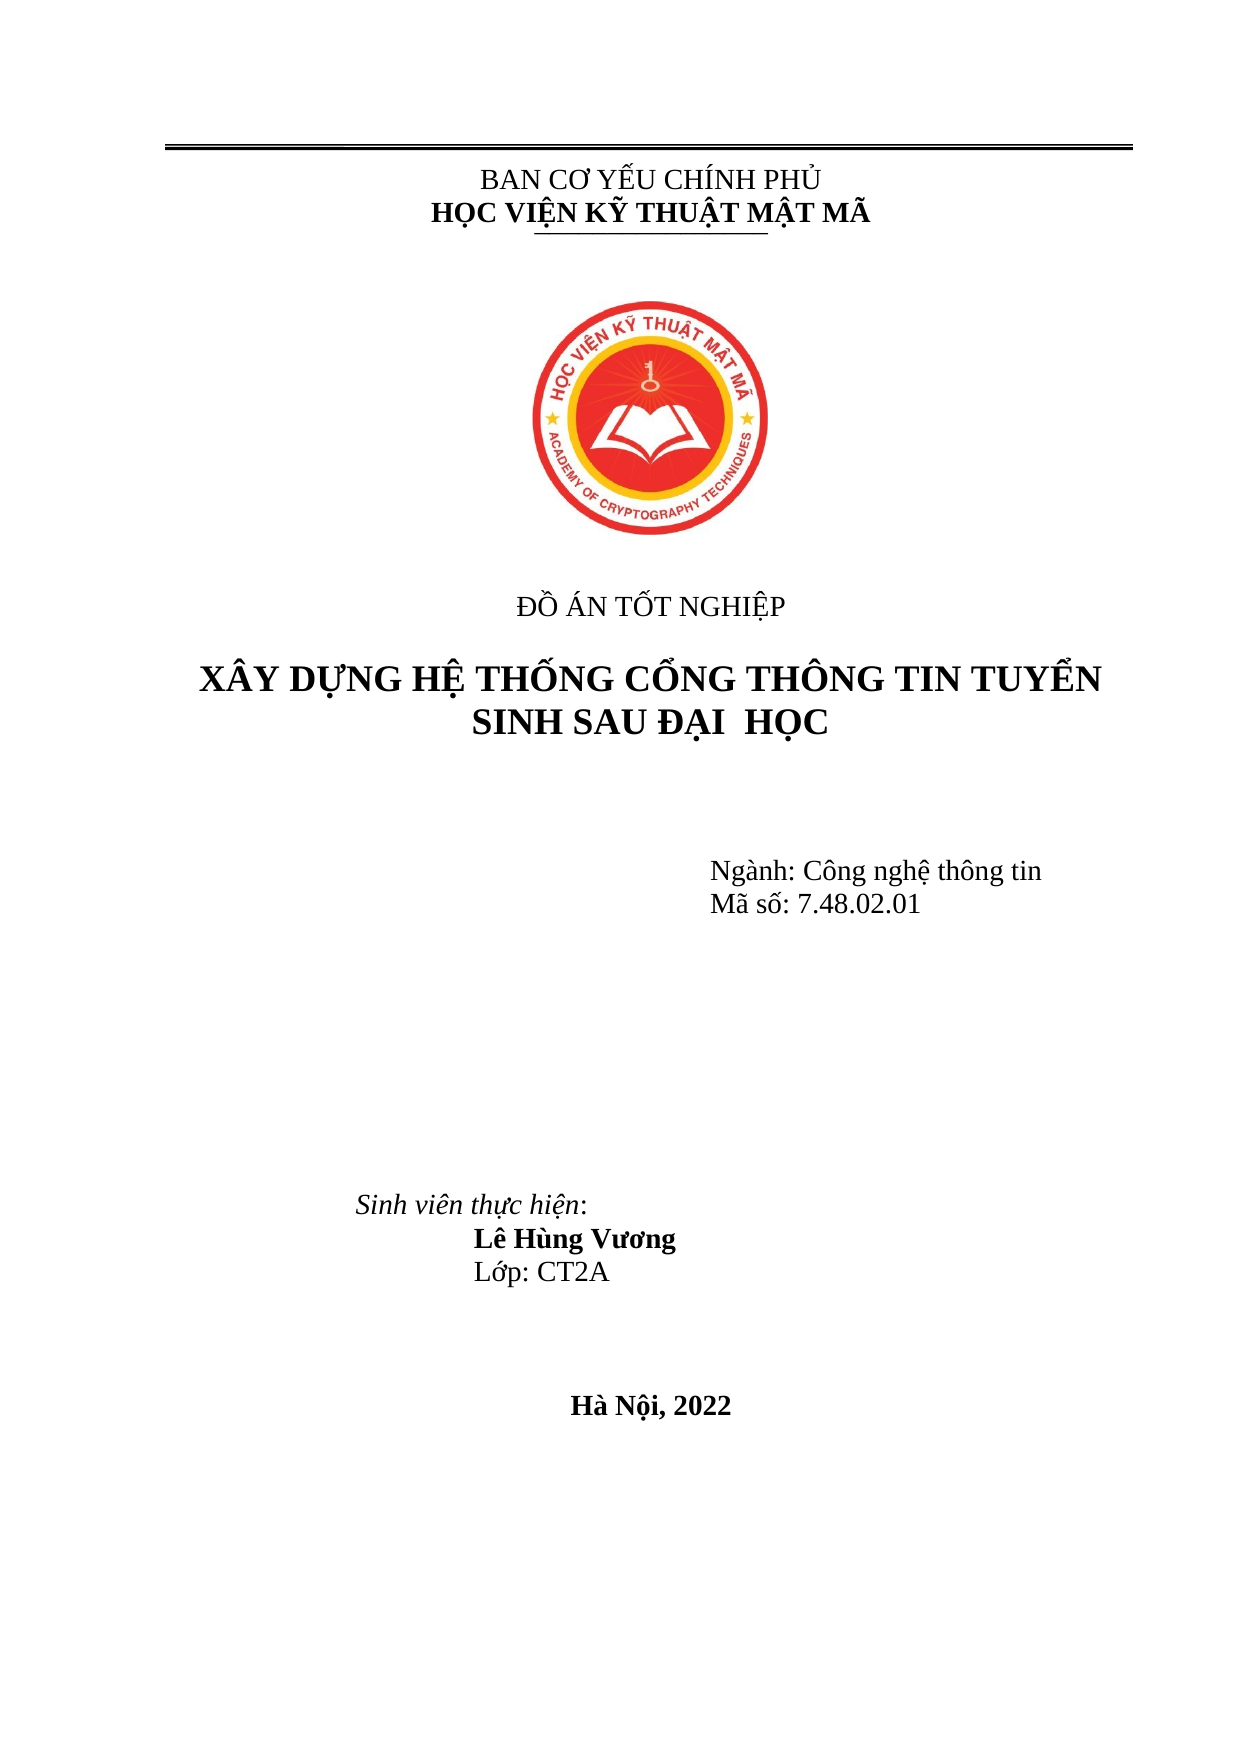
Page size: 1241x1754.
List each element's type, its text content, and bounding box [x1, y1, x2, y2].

text ĐỒ ÁN TỐT NGHIỆP [165, 589, 1137, 622]
text BAN CƠ YẾU CHÍNH PHỦ [165, 162, 1137, 196]
subtitle Lê Hùng Vương [474, 1222, 1215, 1255]
text Lớp: CT2A [474, 1255, 1215, 1288]
text Ngành: Công nghệ thông tin Mã số: 7.48.02.01 [710, 853, 1044, 920]
text ¯¯¯¯¯¯¯¯¯¯¯¯¯¯¯¯ [165, 229, 1137, 262]
text Sinh viên thực hiện: [355, 1188, 1215, 1222]
subtitle HỌC VIỆN KỸ THUẬT MẬT MÃ [165, 196, 1137, 229]
subtitle Hà Nội, 2022 [165, 1388, 1137, 1421]
picture [532, 301, 768, 535]
subtitle XÂY DỰNG HỆ THỐNG CỔNG THÔNG TIN TUYỂN SINH SAU ĐẠI HỌC [164, 656, 1137, 742]
